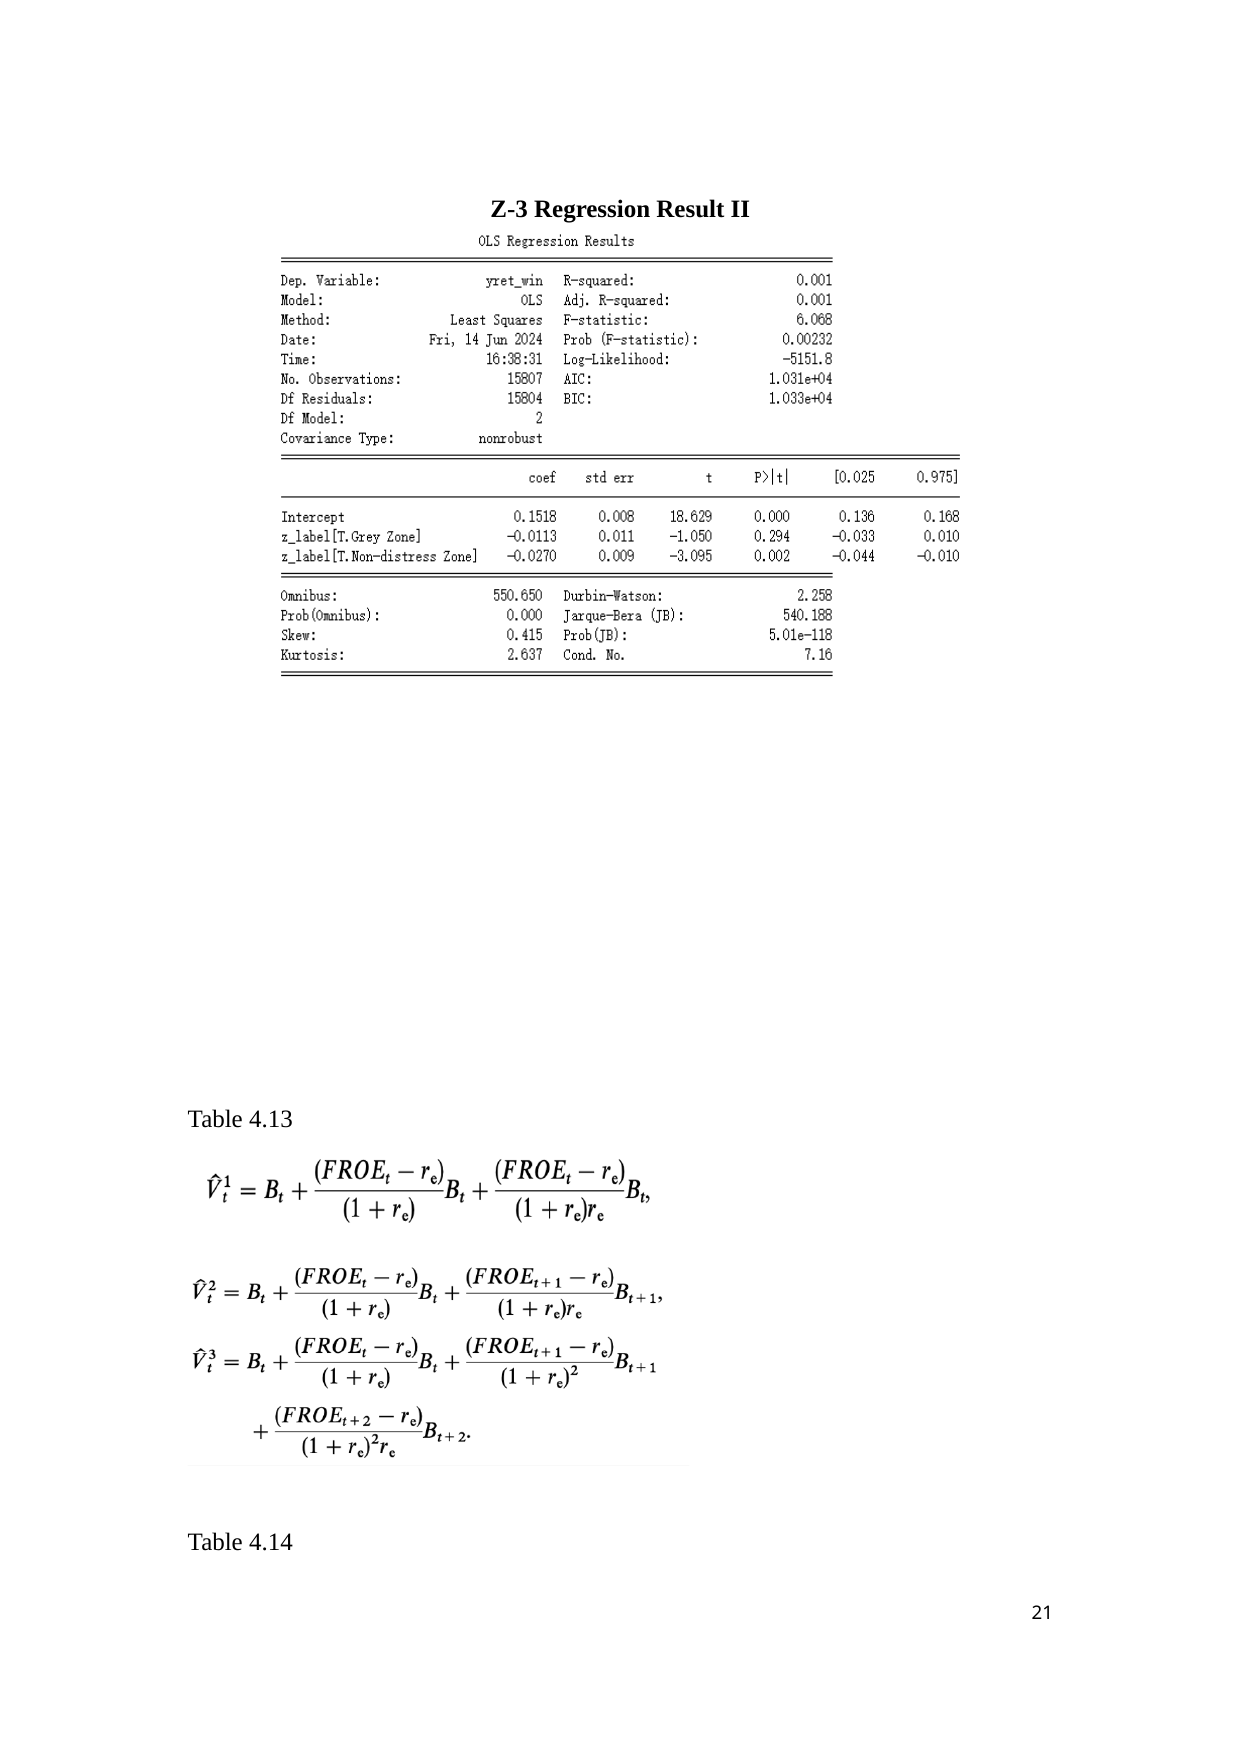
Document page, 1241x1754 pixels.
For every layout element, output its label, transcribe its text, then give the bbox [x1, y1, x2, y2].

text Table 4.14 [187, 1525, 1053, 1557]
text Table 4.13 [187, 1102, 1053, 1135]
picture [187, 1134, 690, 1466]
text Z-3 Regression Result II [187, 192, 1053, 225]
picture [269, 224, 971, 697]
